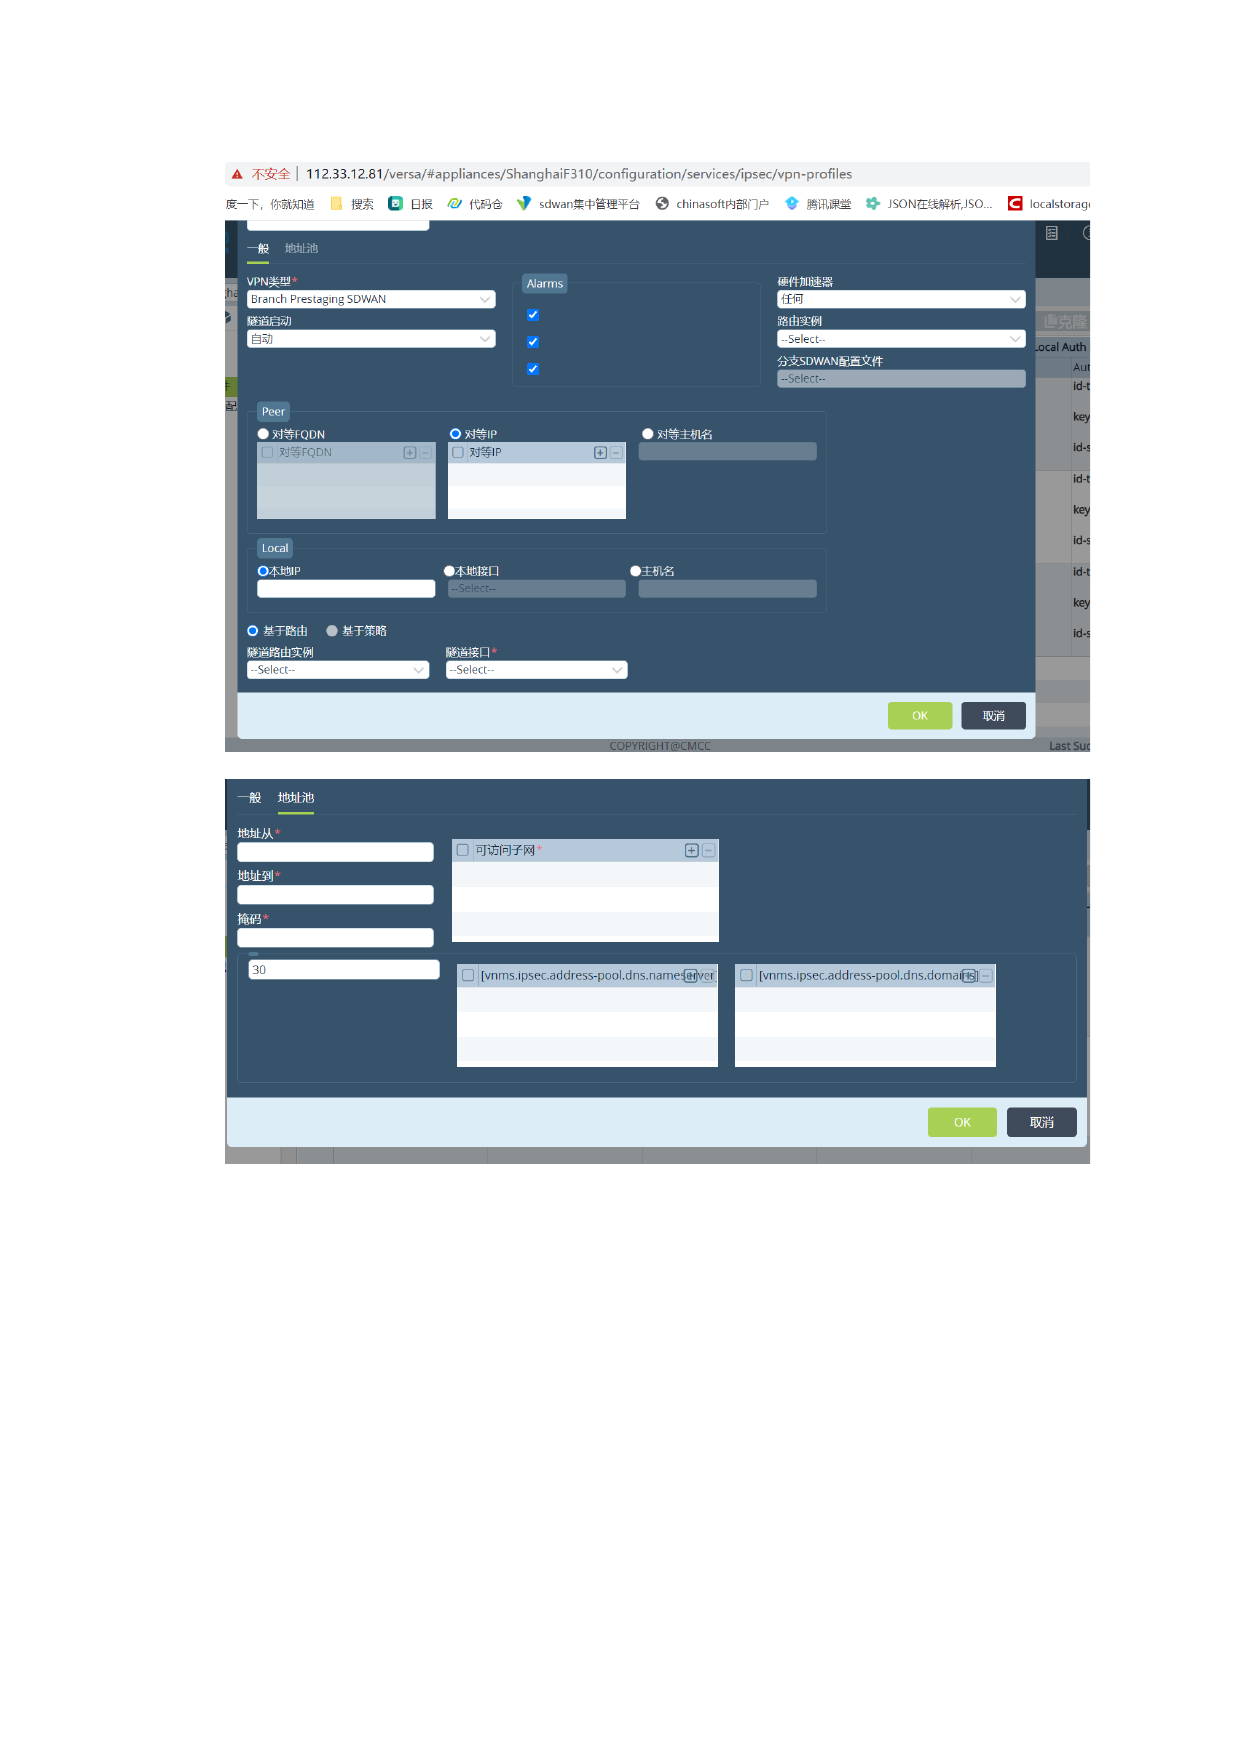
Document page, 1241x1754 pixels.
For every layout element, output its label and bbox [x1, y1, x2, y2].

picture [225, 779, 1091, 1164]
picture [225, 162, 1091, 752]
